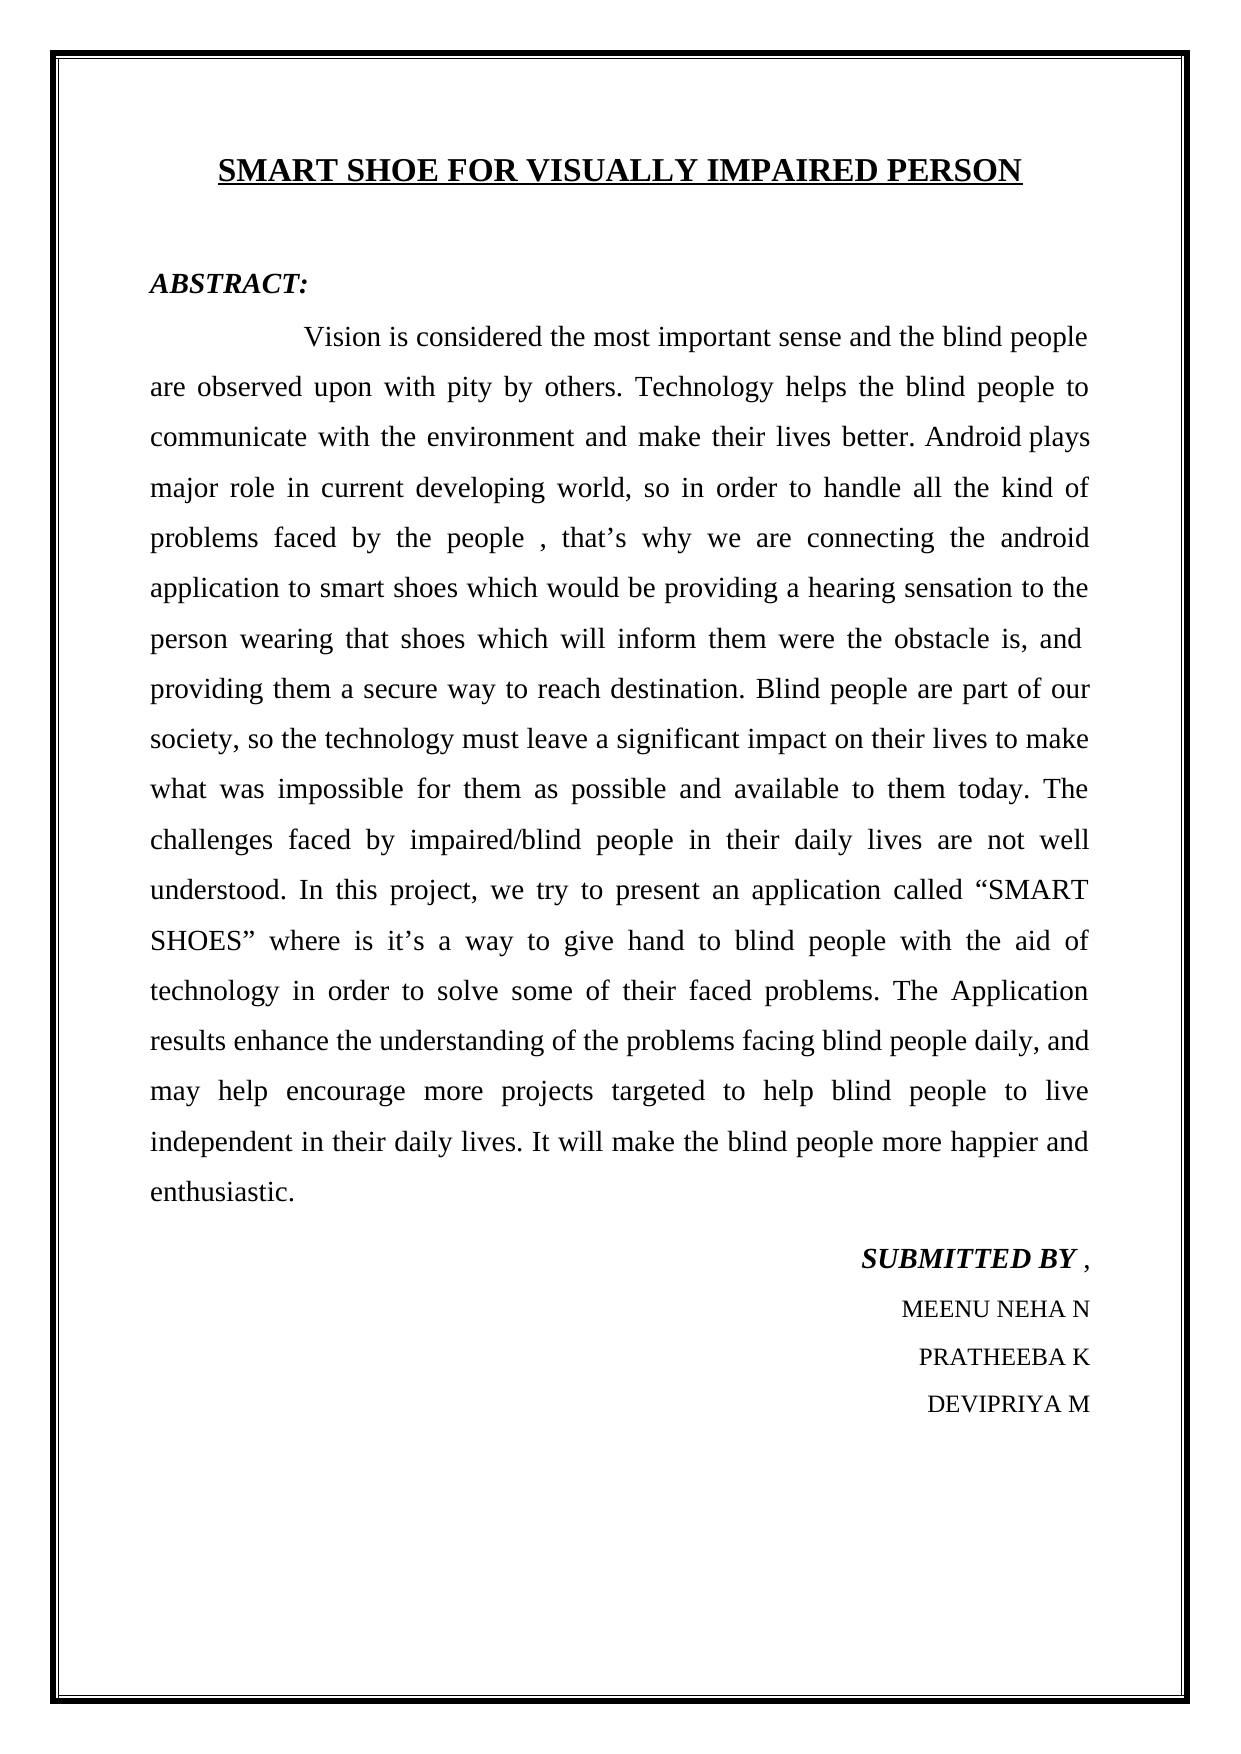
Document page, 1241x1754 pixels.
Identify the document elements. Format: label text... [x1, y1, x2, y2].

text ABSTRACT: [150, 266, 1090, 299]
text PRATHEEBA K [150, 1342, 1090, 1370]
text DEVIPRIYA M [150, 1389, 1090, 1418]
text MEENU NEHA N [150, 1294, 1090, 1323]
text SUBMITTED BY , [150, 1241, 1090, 1275]
text SMART SHOE FOR VISUALLY IMPAIRED PERSON [150, 150, 1090, 188]
text Vision is considered the most important sense and the blind people are observed upon with pity by others. Technology helps the blind people to communicate with the environment and make their lives better. Android plays major role in current developing world, so in order to handle all the kind of problems faced by the people , that’s why we are connecting the android application to smart shoes which would be providing a hearing sensation to the person wearing that shoes which will inform them were the obstacle is, and providing them a secure way to reach destination. Blind people are part of our society, so the technology must leave a significant impact on their lives to make what was impossible for them as possible and available to them today. The challenges faced by impaired/blind people in their daily lives are not well understood. In this project, we try to present an application called “SMART SHOES” where is it’s a way to give hand to blind people with the aid of technology in order to solve some of their faced problems. The Application results enhance the understanding of the problems facing blind people daily, and may help encourage more projects targeted to help blind people to live independent in their daily lives. It will make the blind people more happier and enthusiastic. [150, 319, 1090, 1208]
